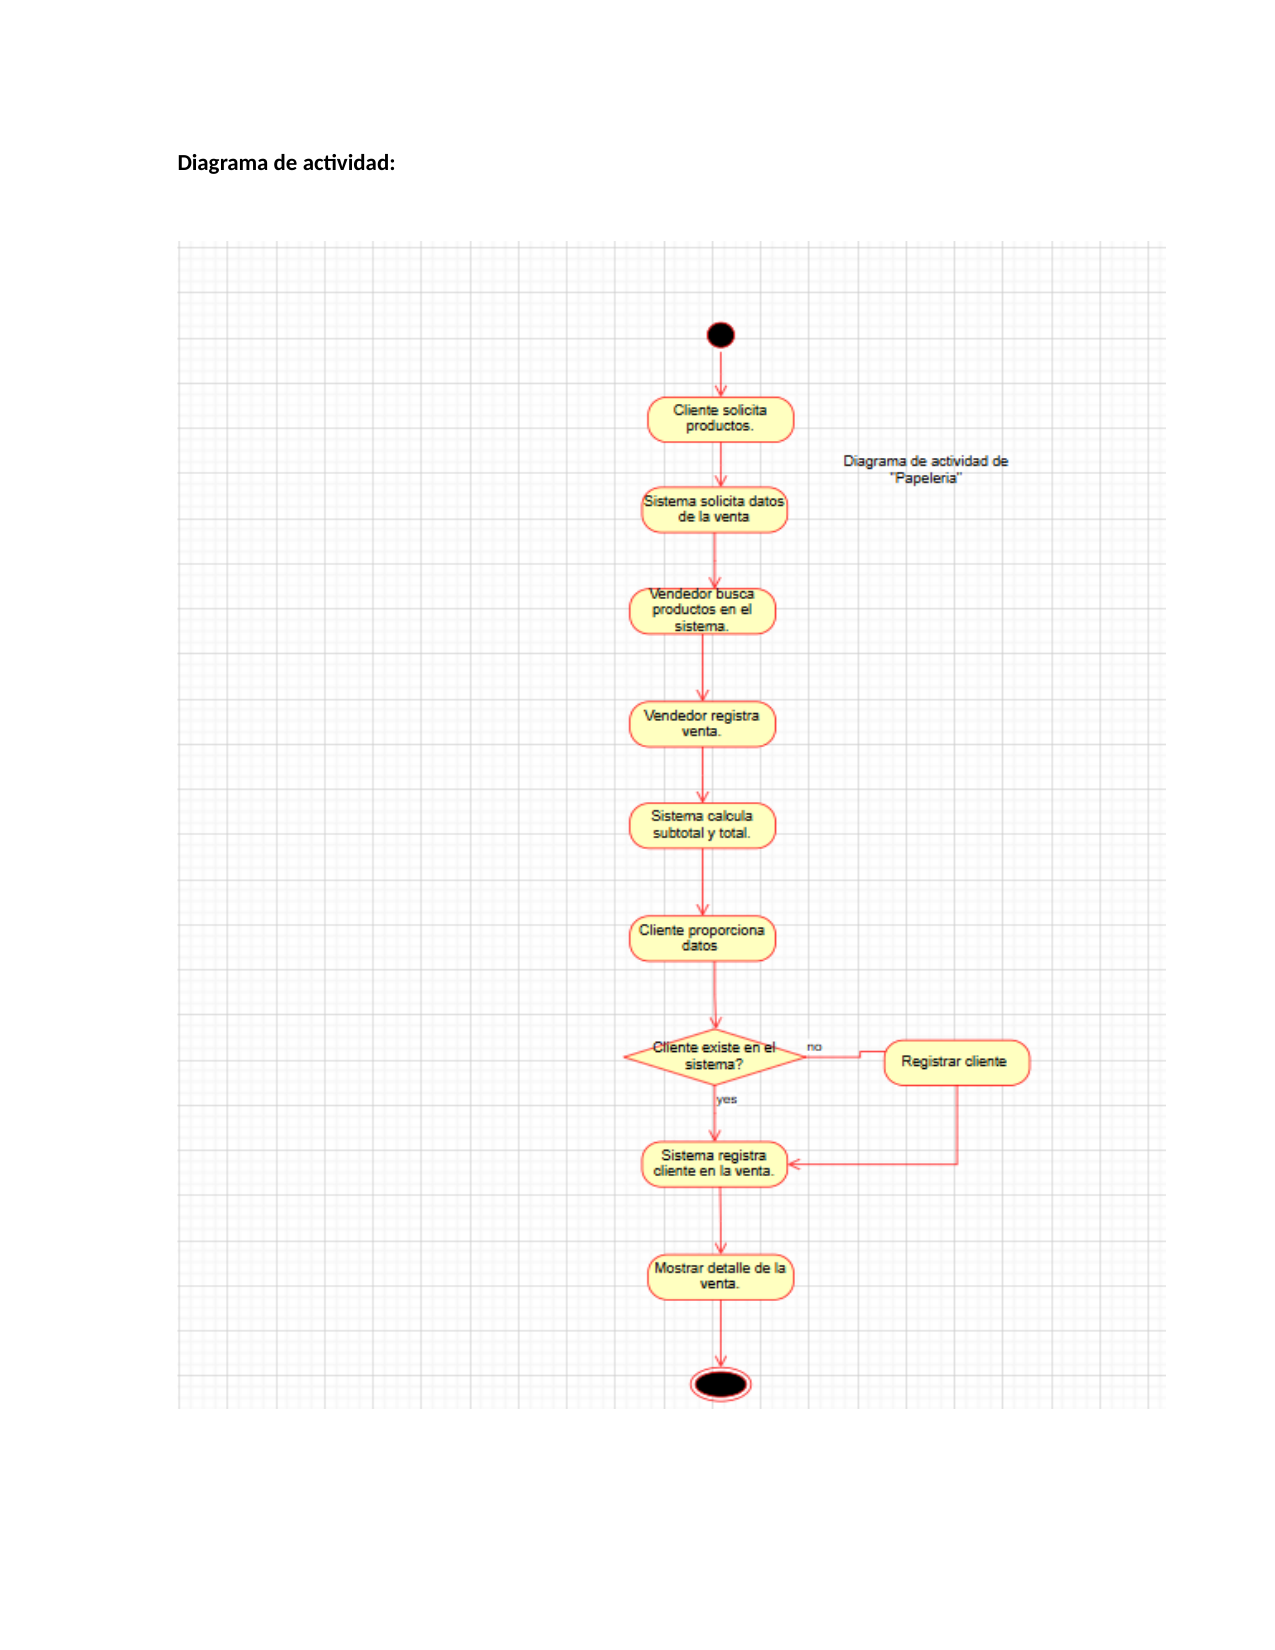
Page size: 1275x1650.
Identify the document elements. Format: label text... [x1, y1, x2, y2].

text Diagrama de actividad: [177, 148, 1098, 176]
picture [177, 241, 1166, 1409]
